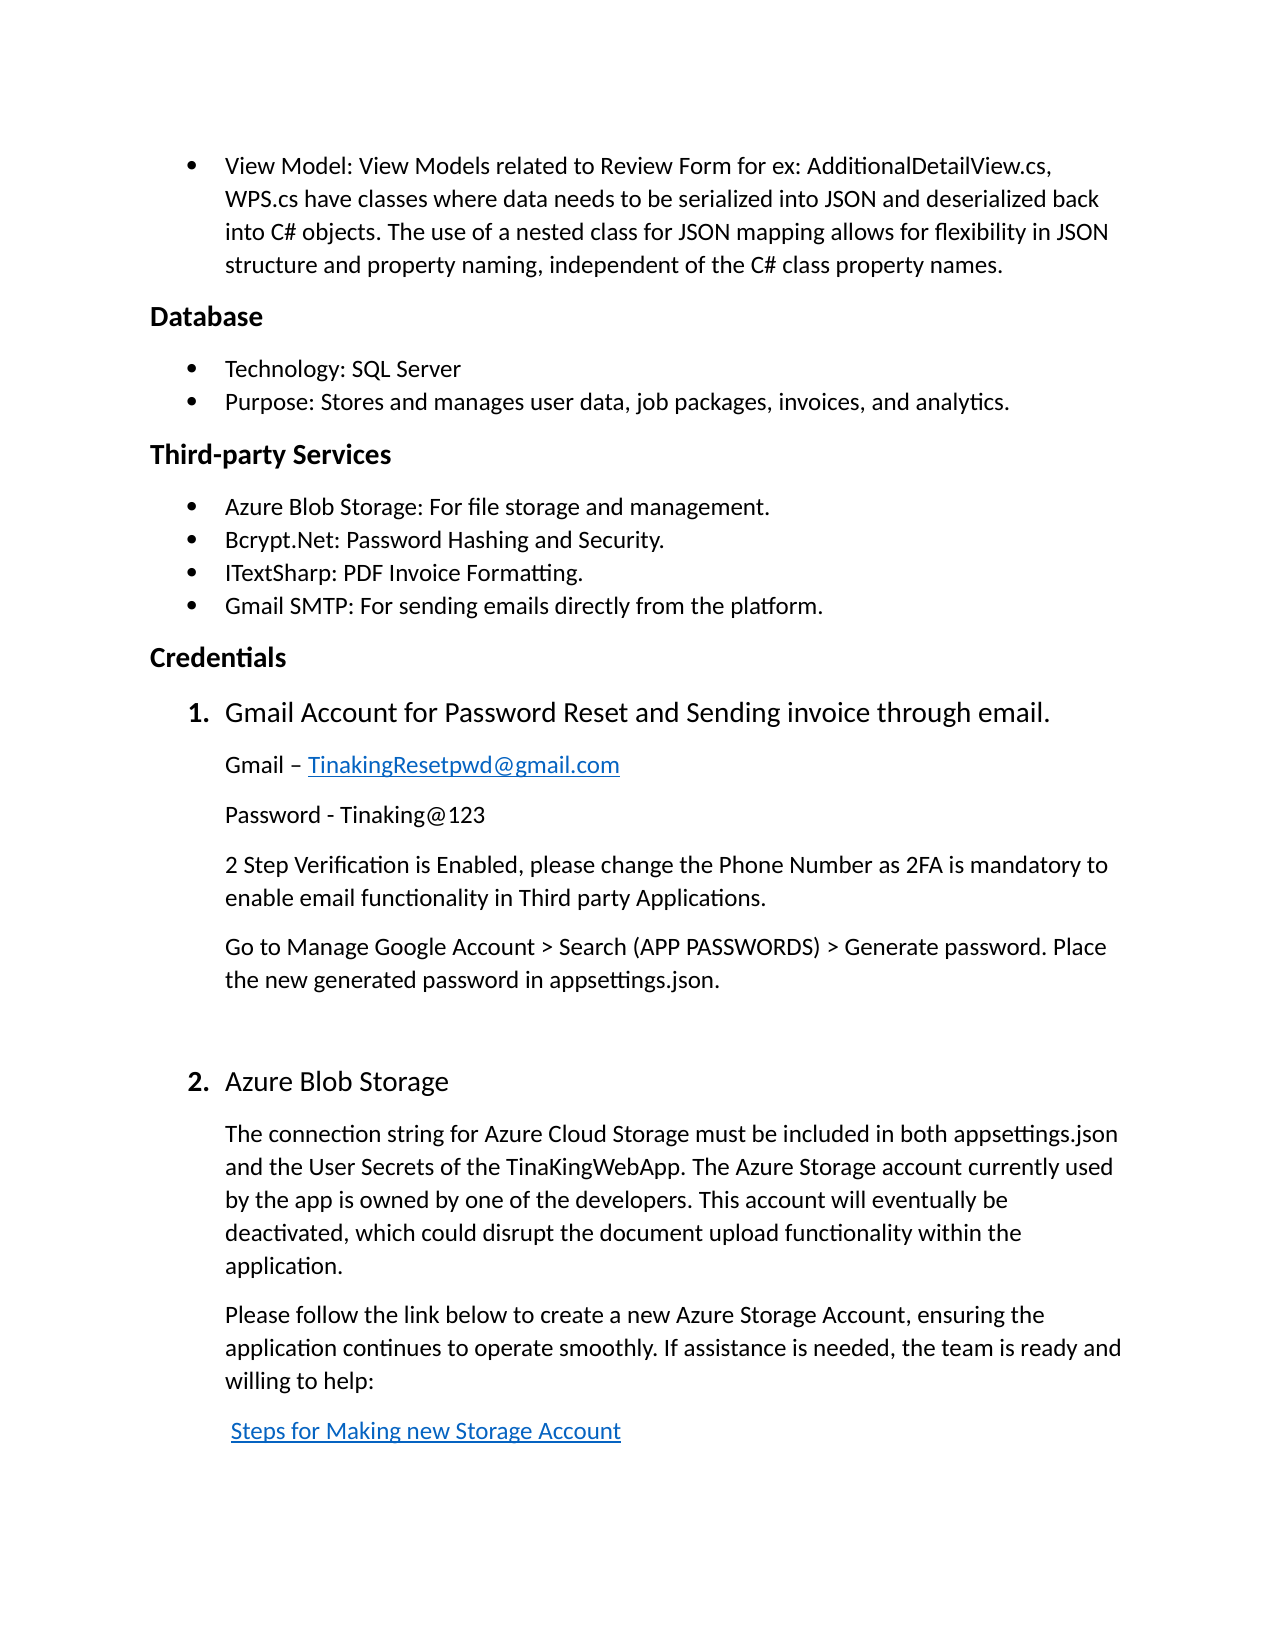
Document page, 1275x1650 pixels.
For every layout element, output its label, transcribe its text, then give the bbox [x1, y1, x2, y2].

list Purpose: Stores and manages user data, job packages, invoices, and analytics. [187, 386, 1125, 417]
text Credentials [150, 639, 1125, 675]
text Password - Tinaking@123 [225, 799, 1125, 830]
list Gmail SMTP: For sending emails directly from the platform. [187, 590, 1125, 620]
list Bcrypt.Net: Password Hashing and Security. [187, 524, 1125, 554]
text Go to Manage Google Account > Search (APP PASSWORDS) > Generate password. Place the new generated password in appsettings.json. [225, 931, 1125, 995]
list Technology: SQL Server [187, 353, 1125, 384]
text 2 Step Verification is Enabled, please change the Phone Number as 2FA is mandatory to enable email functionality in Third party Applications. [225, 849, 1125, 912]
text The connection string for Azure Cloud Storage must be included in both appsettings.json and the User Secrets of the TinaKingWebApp. The Azure Storage account currently used by the app is owned by one of the developers. This account will eventually be deactivated, which could disrupt the document upload functionality within the application. [225, 1118, 1125, 1281]
list Azure Blob Storage: For file storage and management. [187, 491, 1125, 522]
text Third-party Services [150, 436, 1125, 472]
text Please follow the link below to create a new Azure Storage Account, ensuring the application continues to operate smoothly. If assistance is needed, the team is ready and willing to help: [225, 1300, 1125, 1396]
list Azure Blob Storage [187, 1063, 1125, 1099]
text Database [150, 298, 1125, 334]
list View Model: View Models related to Review Form for ex: AdditionalDetailView.cs, WPS.cs have classes where data needs to be serialized into JSON and deserialized back into C# objects. The use of a nested class for JSON mapping allows for flexibility in JSON structure and property naming, independent of the C# class property names. [187, 150, 1125, 279]
text Gmail – TinakingResetpwd@gmail.com [225, 749, 1125, 780]
text Steps for Making new Storage Account [225, 1415, 1125, 1446]
list Gmail Account for Password Reset and Sending invoice through email. [187, 694, 1125, 730]
list ITextSharp: PDF Invoice Formatting. [187, 557, 1125, 587]
